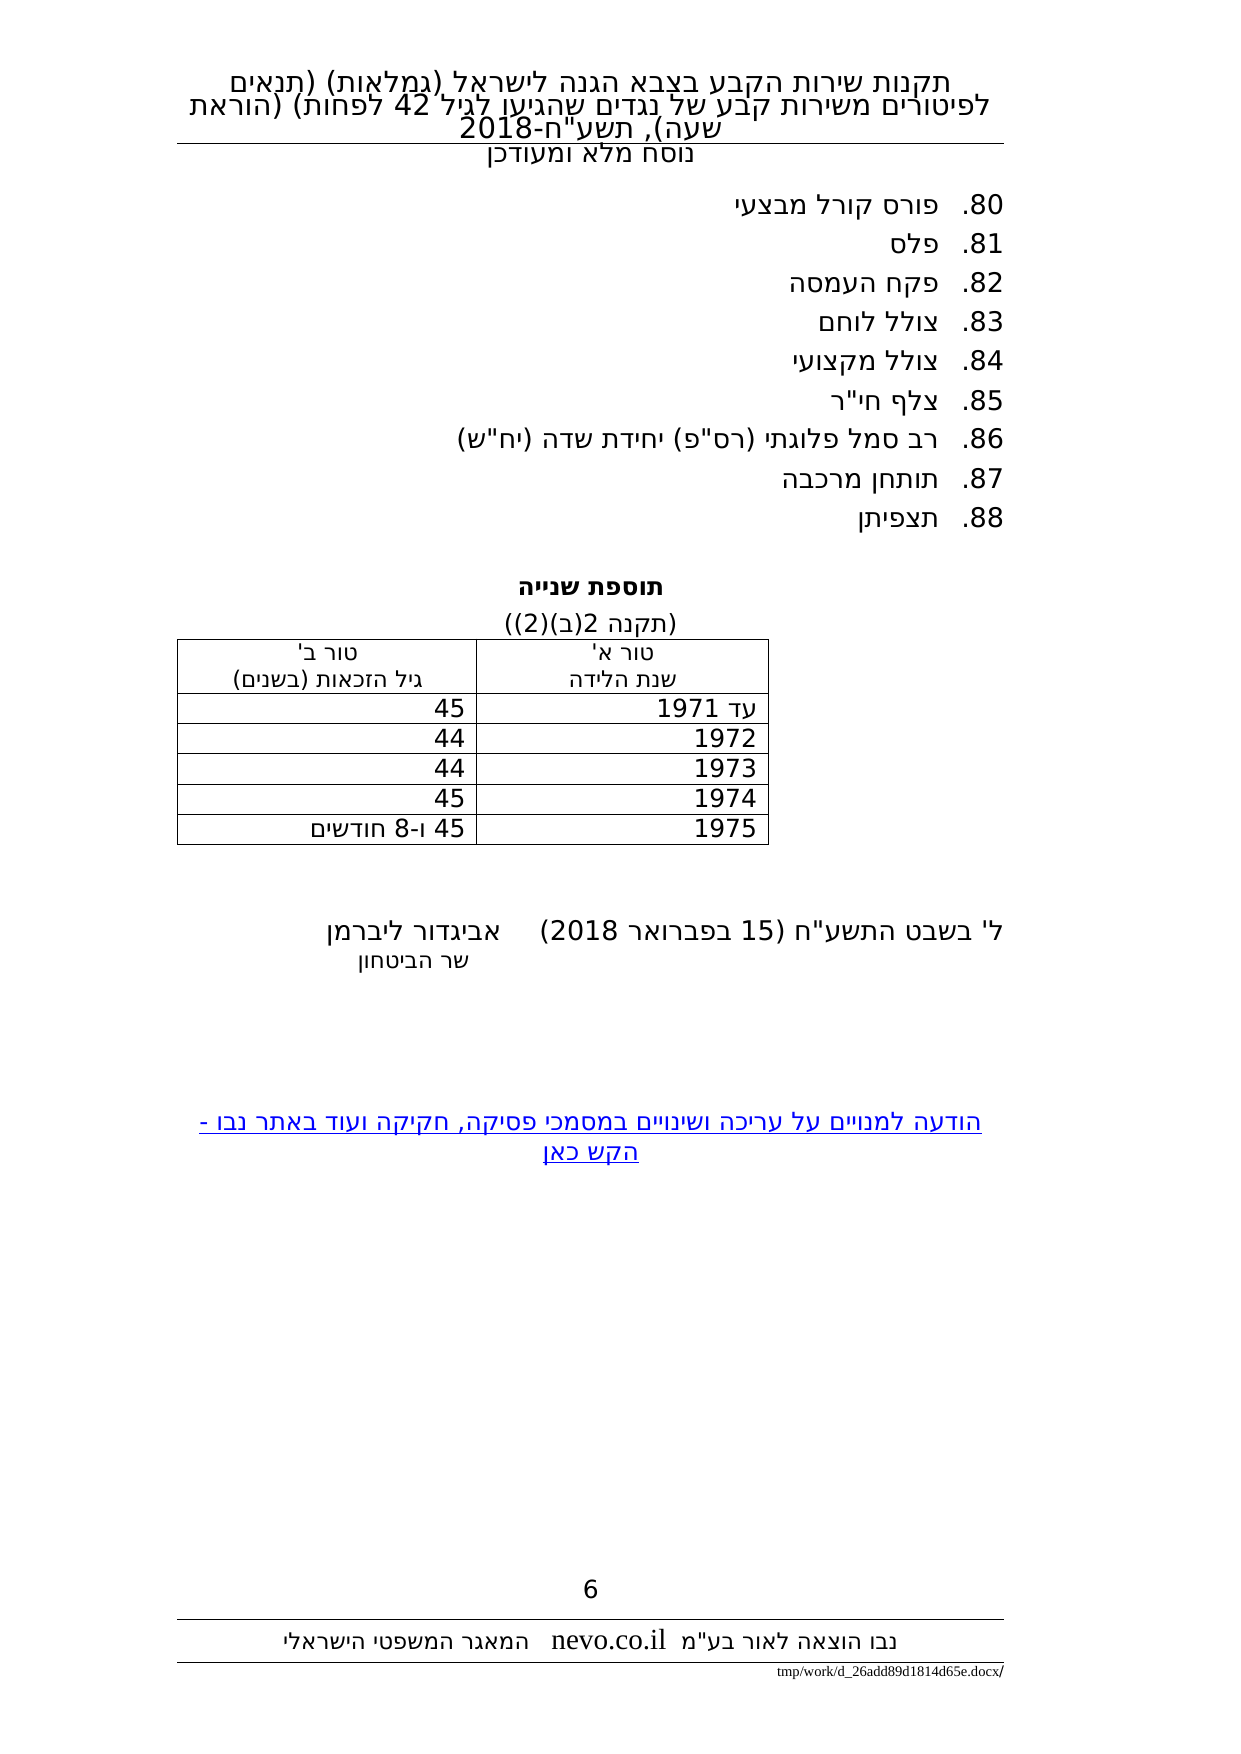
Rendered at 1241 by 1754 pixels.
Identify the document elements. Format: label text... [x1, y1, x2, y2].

text שר הביטחון [177, 947, 1004, 974]
table_cell 1974 [477, 785, 768, 814]
text 87. תותחן מרכבה [177, 463, 1004, 494]
text תוספת שנייה [177, 573, 1004, 602]
text ל' בשבט התשע"ח (15 בפברואר 2018) אביגדור ליברמן [177, 916, 1004, 947]
text 82. פקח העמסה [177, 268, 1004, 299]
text 83. צולל לוחם [177, 307, 1004, 338]
table_cell 1975 [477, 815, 768, 844]
text 81. פלס [177, 228, 1004, 260]
table_cell 1972 [477, 724, 768, 753]
table_cell 45 ו-8 חודשים [178, 815, 476, 844]
table_cell 44 [178, 754, 476, 783]
table_cell 45 [178, 694, 476, 723]
text (תקנה 2(ב)(2)) [177, 609, 1004, 638]
text 85. צלף חי"ר [177, 385, 1004, 416]
table_header טור ב' גיל הזכאות (בשנים) [178, 640, 476, 693]
text 88. תצפיתן [177, 502, 1004, 533]
table_cell 45 [178, 785, 476, 814]
text הודעה למנויים על עריכה ושינויים במסמכי פסיקה, חקיקה ועוד באתר נבו - הקש כאן [177, 1107, 1004, 1166]
text 86. רב סמל פלוגתי (רס"פ) יחידת שדה (יח"ש) [177, 424, 1004, 455]
table_cell עד 1971 [477, 694, 768, 723]
table_header טור א' שנת הלידה [477, 640, 768, 693]
table_cell 1973 [477, 754, 768, 783]
text 80. פורס קורל מבצעי [177, 189, 1004, 221]
table_cell 44 [178, 724, 476, 753]
text 84. צולל מקצועי [177, 346, 1004, 377]
